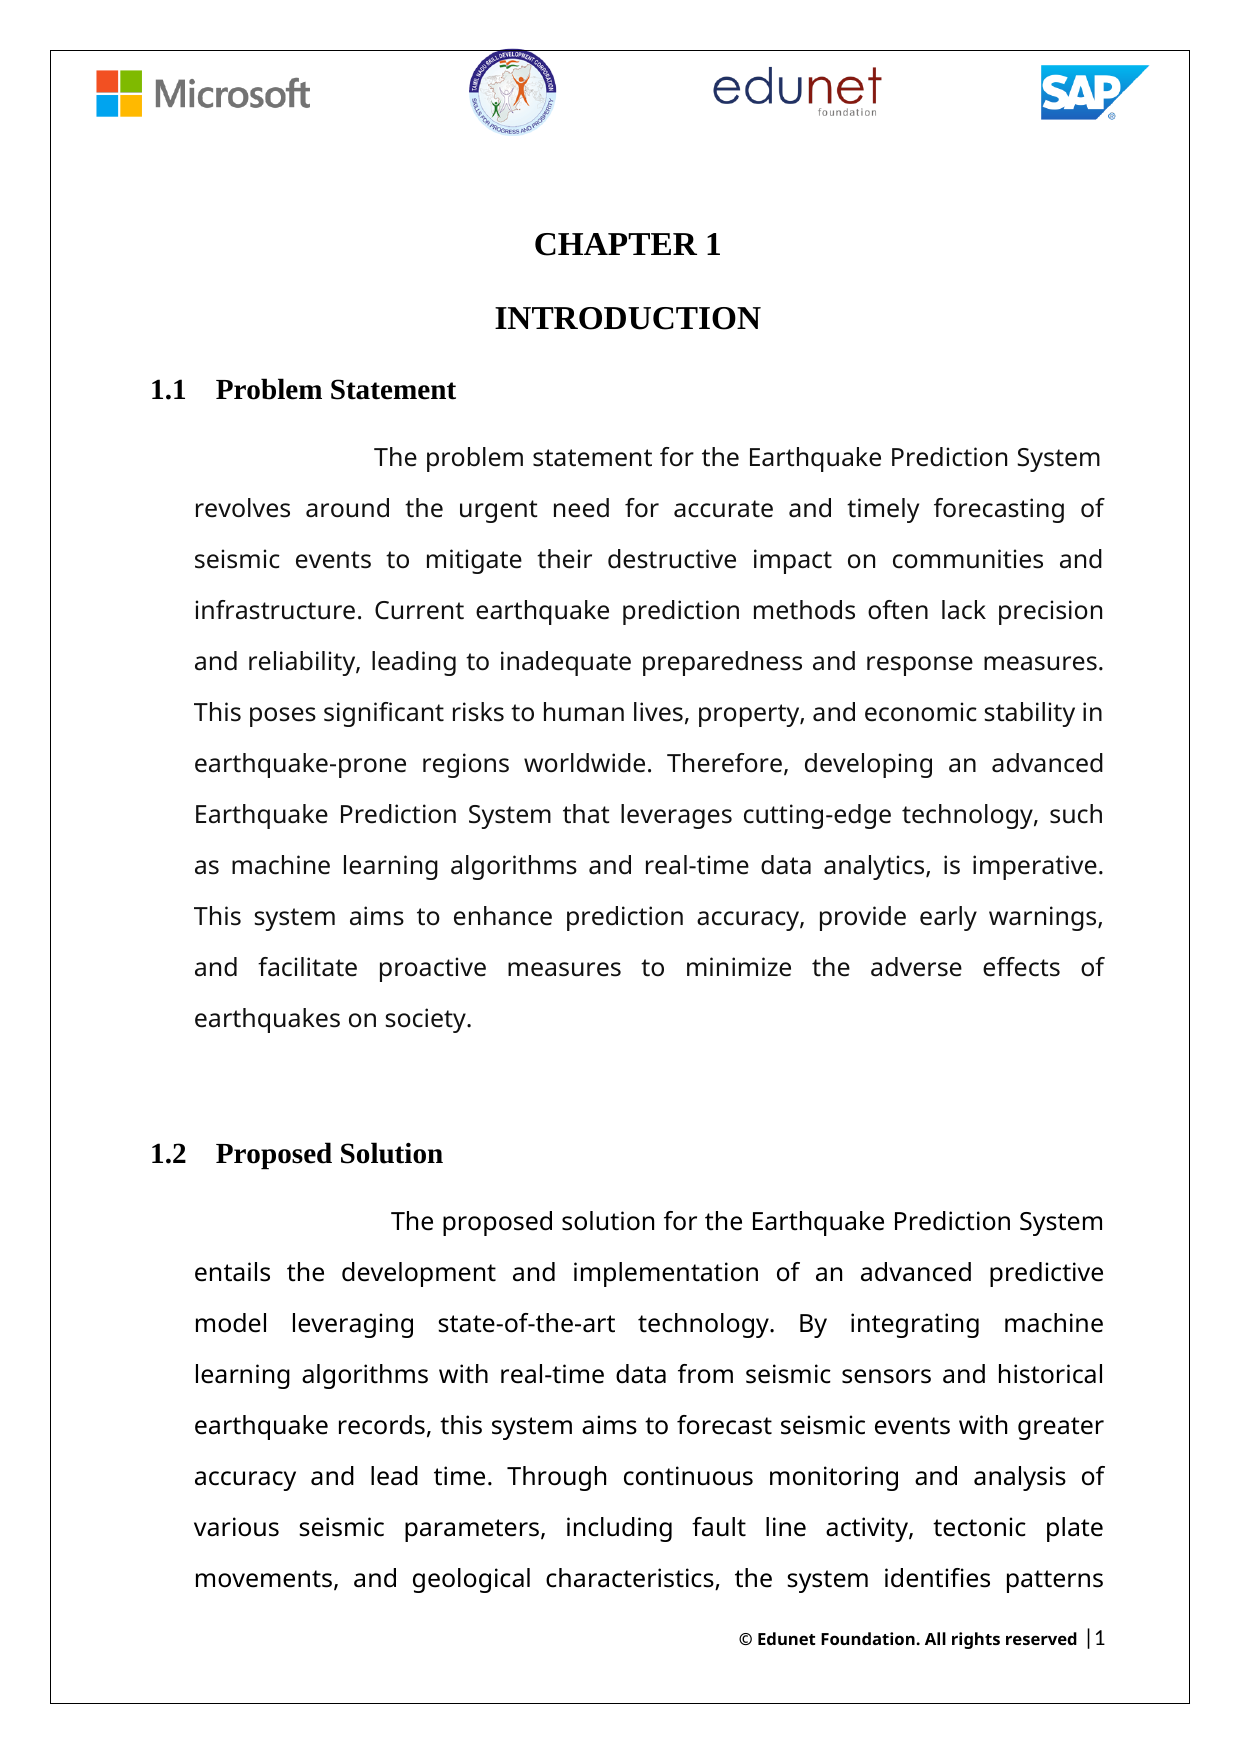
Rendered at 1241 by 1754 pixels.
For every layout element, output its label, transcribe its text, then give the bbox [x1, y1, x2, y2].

picture [91, 65, 316, 121]
text 1.1 Problem Statement [150, 372, 1105, 406]
picture [1039, 63, 1151, 121]
text INTRODUCTION [150, 298, 1105, 337]
picture [466, 45, 558, 50]
text The problem statement for the Earthquake Prediction System revolves around the urgent need for accurate and timely forecasting of seismic events to mitigate their destructive impact on communities and infrastructure. Current earthquake prediction methods often lack precision and reliability, leading to inadequate preparedness and response measures. This poses significant risks to human lives, property, and economic stability in earthquake-prone regions worldwide. Therefore, developing an advanced Earthquake Prediction System that leverages cutting-edge technology, such as machine learning algorithms and real-time data analytics, is imperative. This system aims to enhance prediction accuracy, provide early warnings, and facilitate proactive measures to minimize the adverse effects of earthquakes on society. [194, 439, 1105, 1035]
picture [466, 51, 558, 137]
text CHAPTER 1 [150, 224, 1105, 262]
picture [706, 60, 889, 122]
text 1.2 Proposed Solution [150, 1136, 1105, 1170]
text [194, 1203, 1105, 1595]
